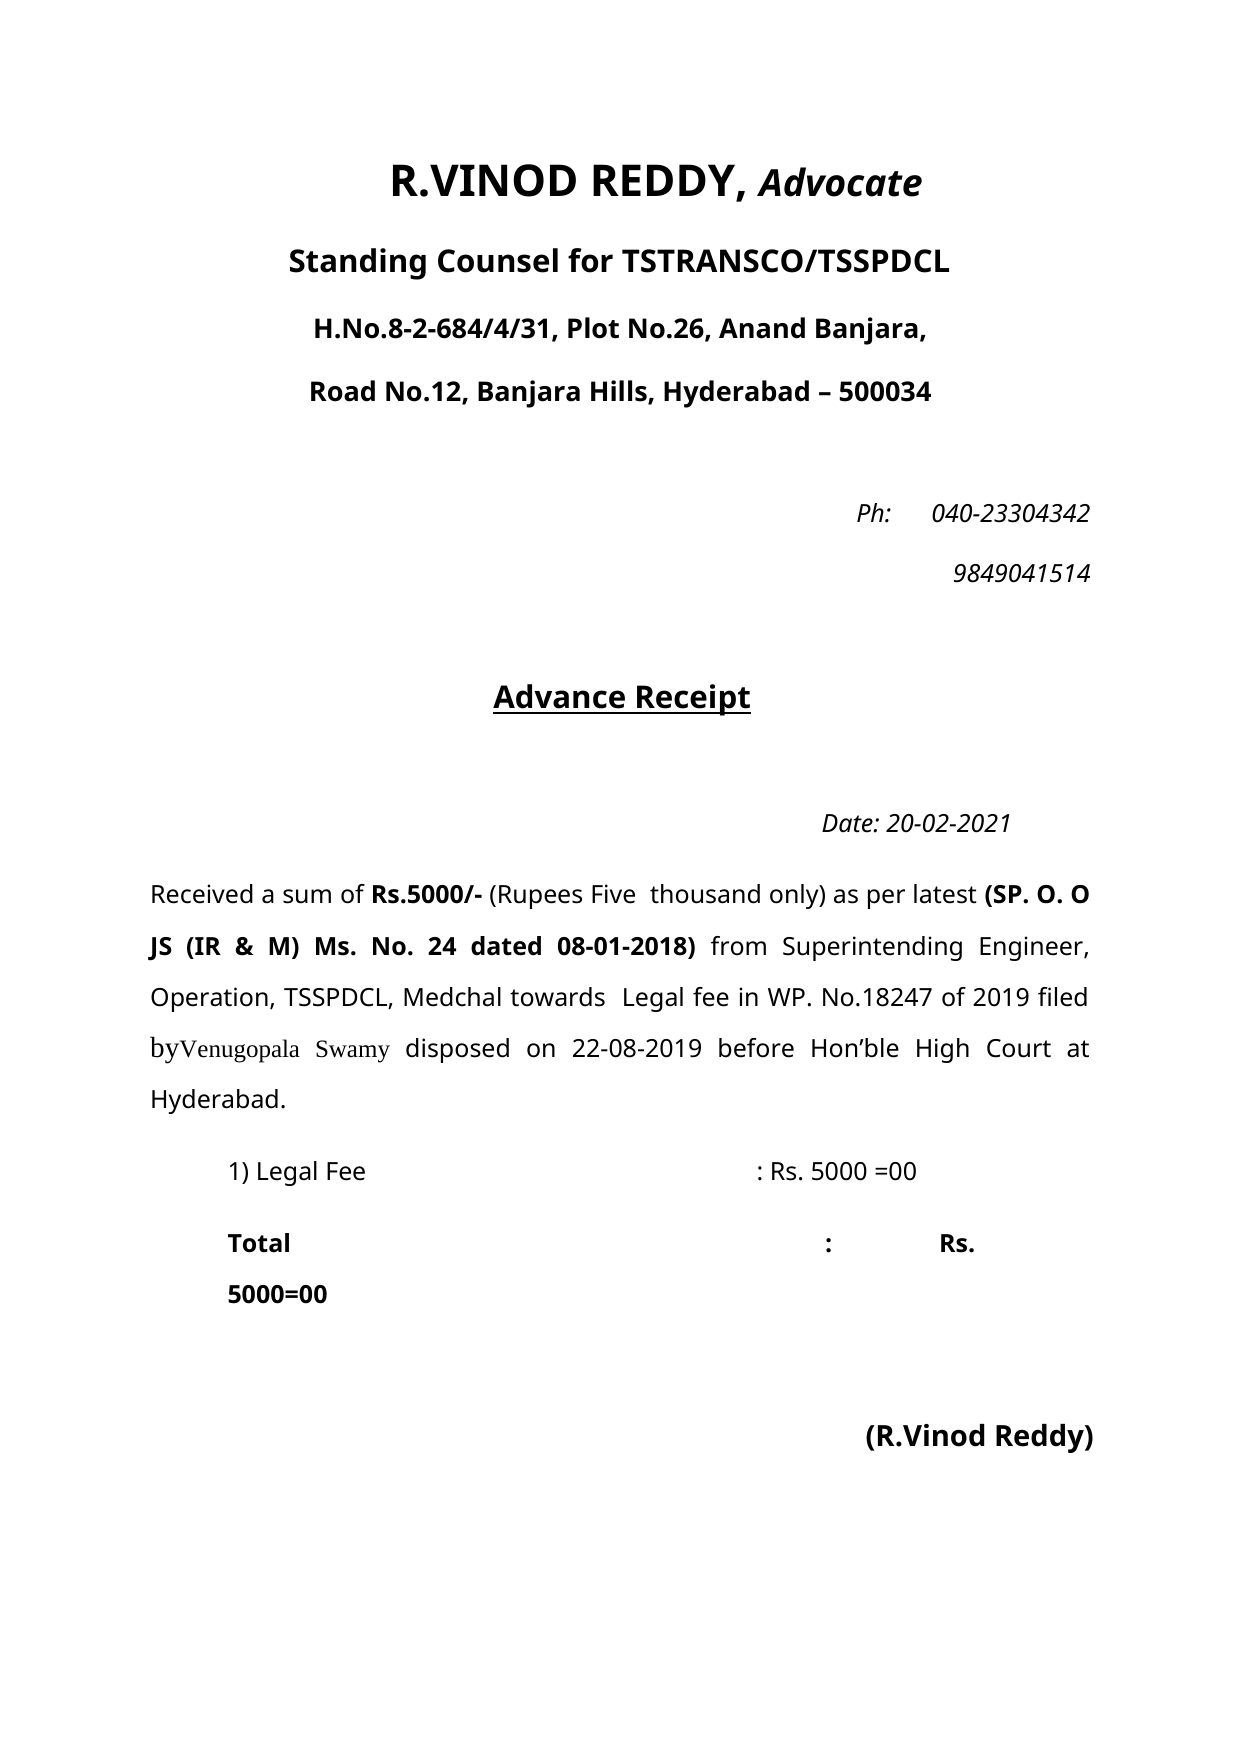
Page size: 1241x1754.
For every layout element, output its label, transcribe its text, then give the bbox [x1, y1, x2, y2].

text Total : Rs. 5000=00 [227, 1226, 975, 1311]
text R.VINOD REDDY, Advocate [227, 150, 1012, 209]
text Standing Counsel for TSTRANSCO/TSSPDCL [227, 239, 1012, 282]
text Date: 20-02-2021 [227, 805, 1012, 839]
text Received a sum of Rs.5000/- (Rupees Five thousand only) as per latest (SP. O. O JS (IR & M) Ms. No. 24 dated 08-01-2018) from Superintending Engineer, Operation, TSSPDCL, Medchal towards Legal fee in WP. No.18247 of 2019 filed byVenugopala Swamy disposed on 22-08-2019 before Hon’ble High Court at Hyderabad. [150, 877, 1090, 1116]
text 1) Legal Fee : Rs. 5000 =00 [227, 1154, 975, 1188]
text Ph: 040-23304342 [150, 496, 1090, 529]
text (R.Vinod Reddy) [677, 1415, 1094, 1455]
text H.No.8-2-684/4/31, Plot No.26, Anand Banjara, [150, 309, 1090, 346]
text Road No.12, Banjara Hills, Hyderabad – 500034 [150, 372, 1090, 409]
text Advance Receipt [150, 676, 1094, 718]
text 9849041514 [150, 556, 1090, 589]
